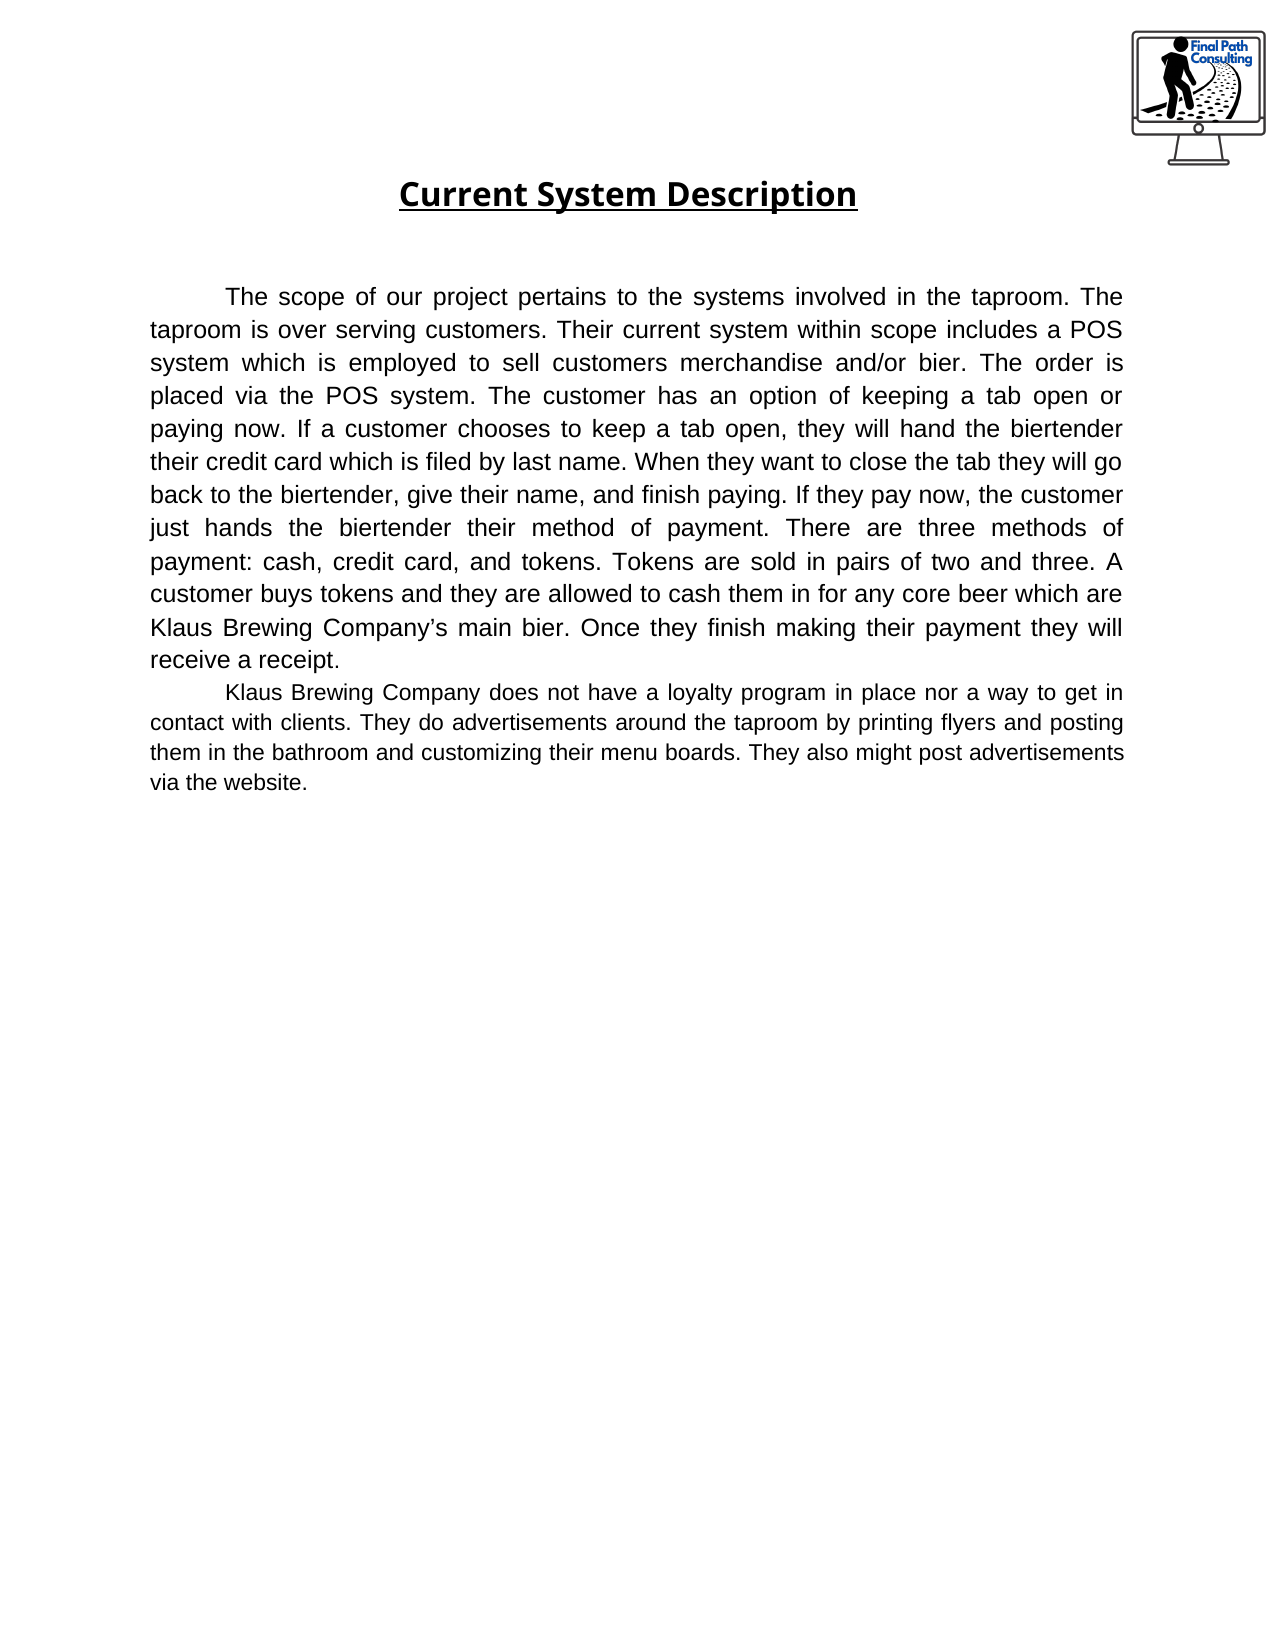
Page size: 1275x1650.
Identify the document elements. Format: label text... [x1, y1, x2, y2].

picture [1125, 18, 1273, 174]
text Klaus Brewing Company does not have a loyalty program in place nor a way to get in contact with clients. They do advertisements around the taproom by printing flyers and posting them in the bathroom and customizing their menu boards. They also might post advertisements via the website. [150, 678, 1125, 796]
text The scope of our project pertains to the systems involved in the taproom. The taproom is over serving customers. Their current system within scope includes a POS system which is employed to sell customers merchandise and/or bier. The order is placed via the POS system. The customer has an option of keeping a tab open or paying now. If a customer chooses to keep a tab open, they will hand the biertender their credit card which is filed by last name. When they want to close the tab they will go back to the biertender, give their name, and finish paying. If they pay now, the customer just hands the biertender their method of payment. There are three methods of payment: cash, credit card, and tokens. Tokens are sold in pairs of two and three. A customer buys tokens and they are allowed to cash them in for any core beer which are Klaus Brewing Company’s main bier. Once they finish making their payment they will receive a receipt. [150, 282, 1125, 674]
subtitle Current System Description [150, 171, 1125, 216]
